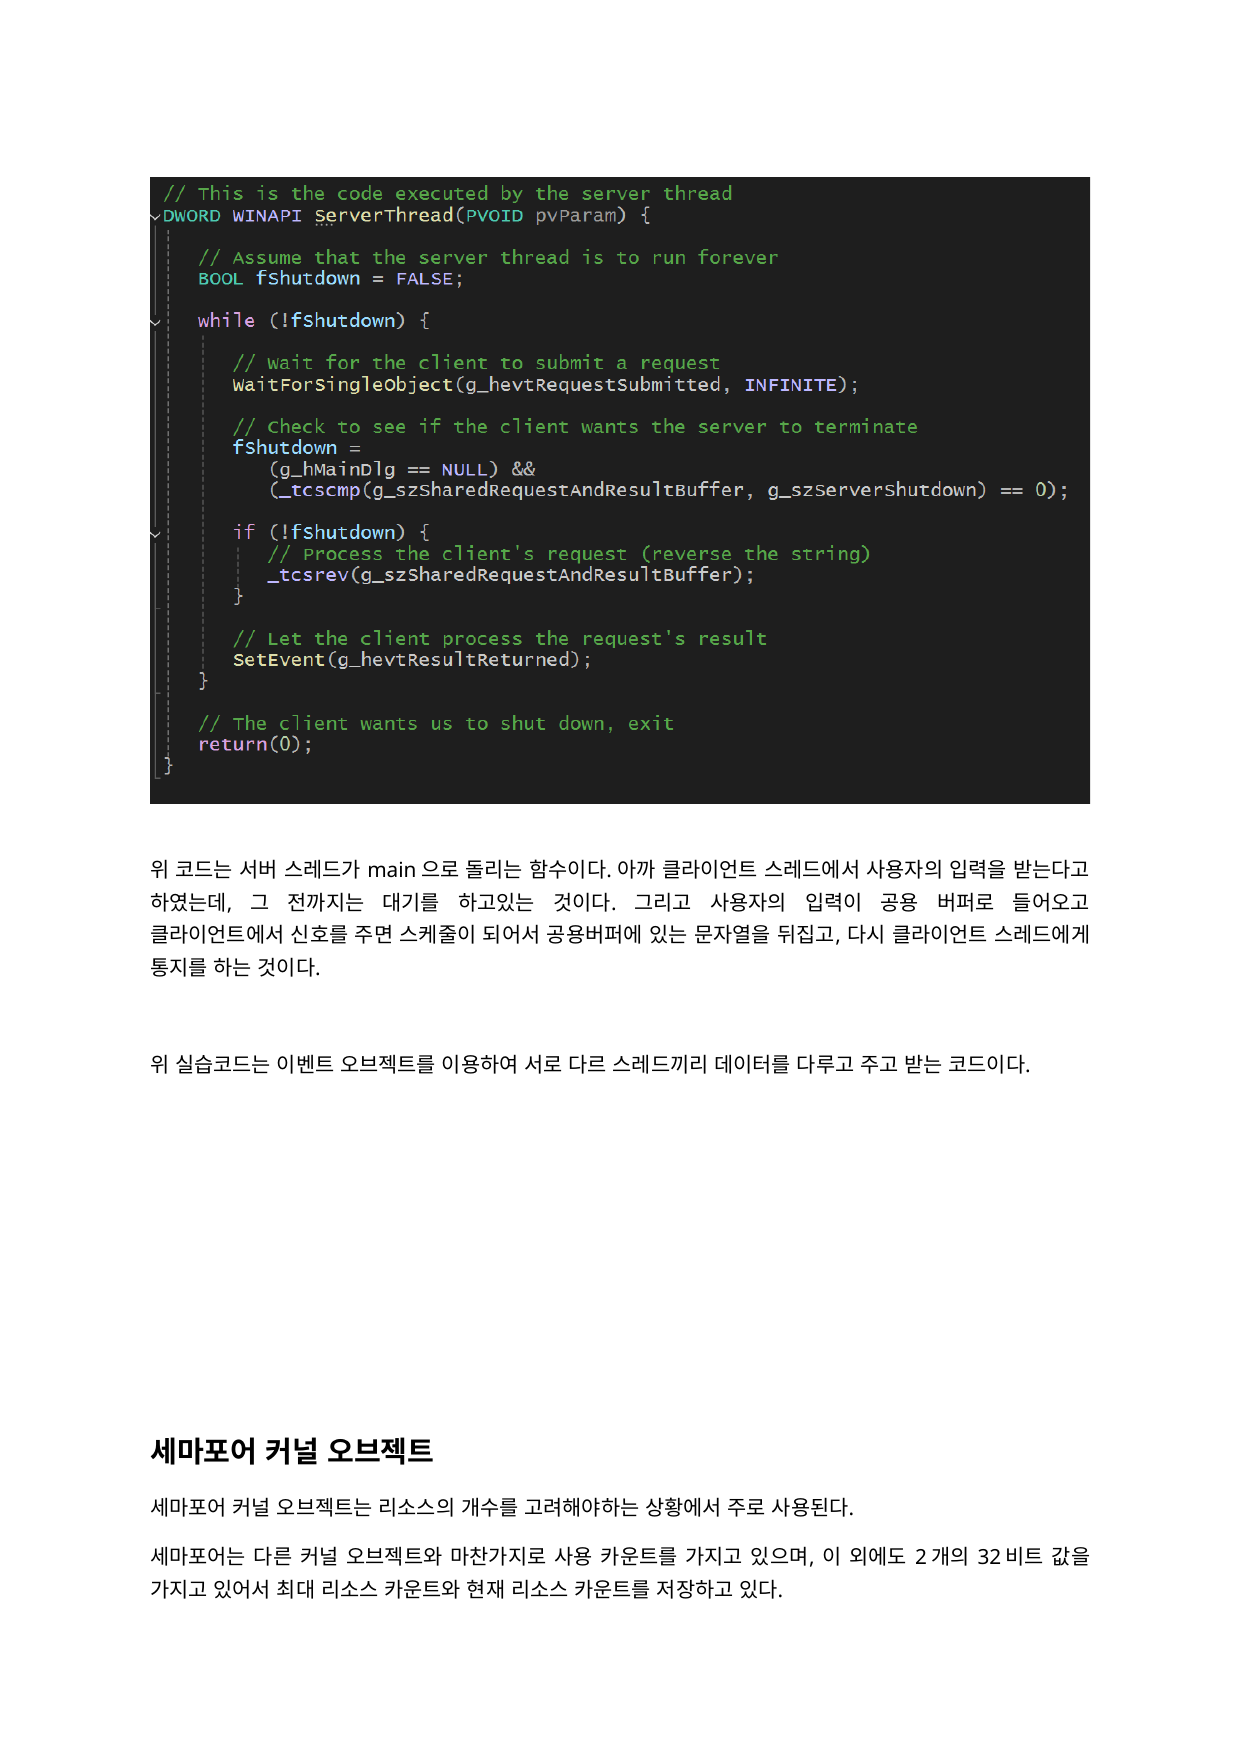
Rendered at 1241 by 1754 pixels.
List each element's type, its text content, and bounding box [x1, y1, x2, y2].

text 세마포어 커널 오브젝트는 리소스의 개수를 고려해야하는 상황에서 주로 사용된다. [150, 1491, 1090, 1521]
text 세마포어는 다른 커널 오브젝트와 마찬가지로 사용 카운트를 가지고 있으며, 이 외에도 2개의 32비트 값을 가지고 있어서 최대 리소스 카운트와 현재 리소스 카운트를 저장하고 있다. [150, 1540, 1090, 1603]
text 위 코드는 서버 스레드가 main으로 돌리는 함수이다. 아까 클라이언트 스레드에서 사용자의 입력을 받는다고 하였는데, 그 전까지는 대기를 하고있는 것이다. 그리고 사용자의 입력이 공용 버퍼로 들어오고 클라이언트에서 신호를 주면 스케줄이 되어서 공용버퍼에 있는 문자열을 뒤집고, 다시 클라이언트 스레드에게 통지를 하는 것이다. [150, 853, 1090, 982]
picture [150, 177, 1091, 804]
text 세마포어 커널 오브젝트 [150, 1428, 1090, 1471]
text 위 실습코드는 이벤트 오브젝트를 이용하여 서로 다르 스레드끼리 데이터를 다루고 주고 받는 코드이다. [150, 1048, 1090, 1078]
